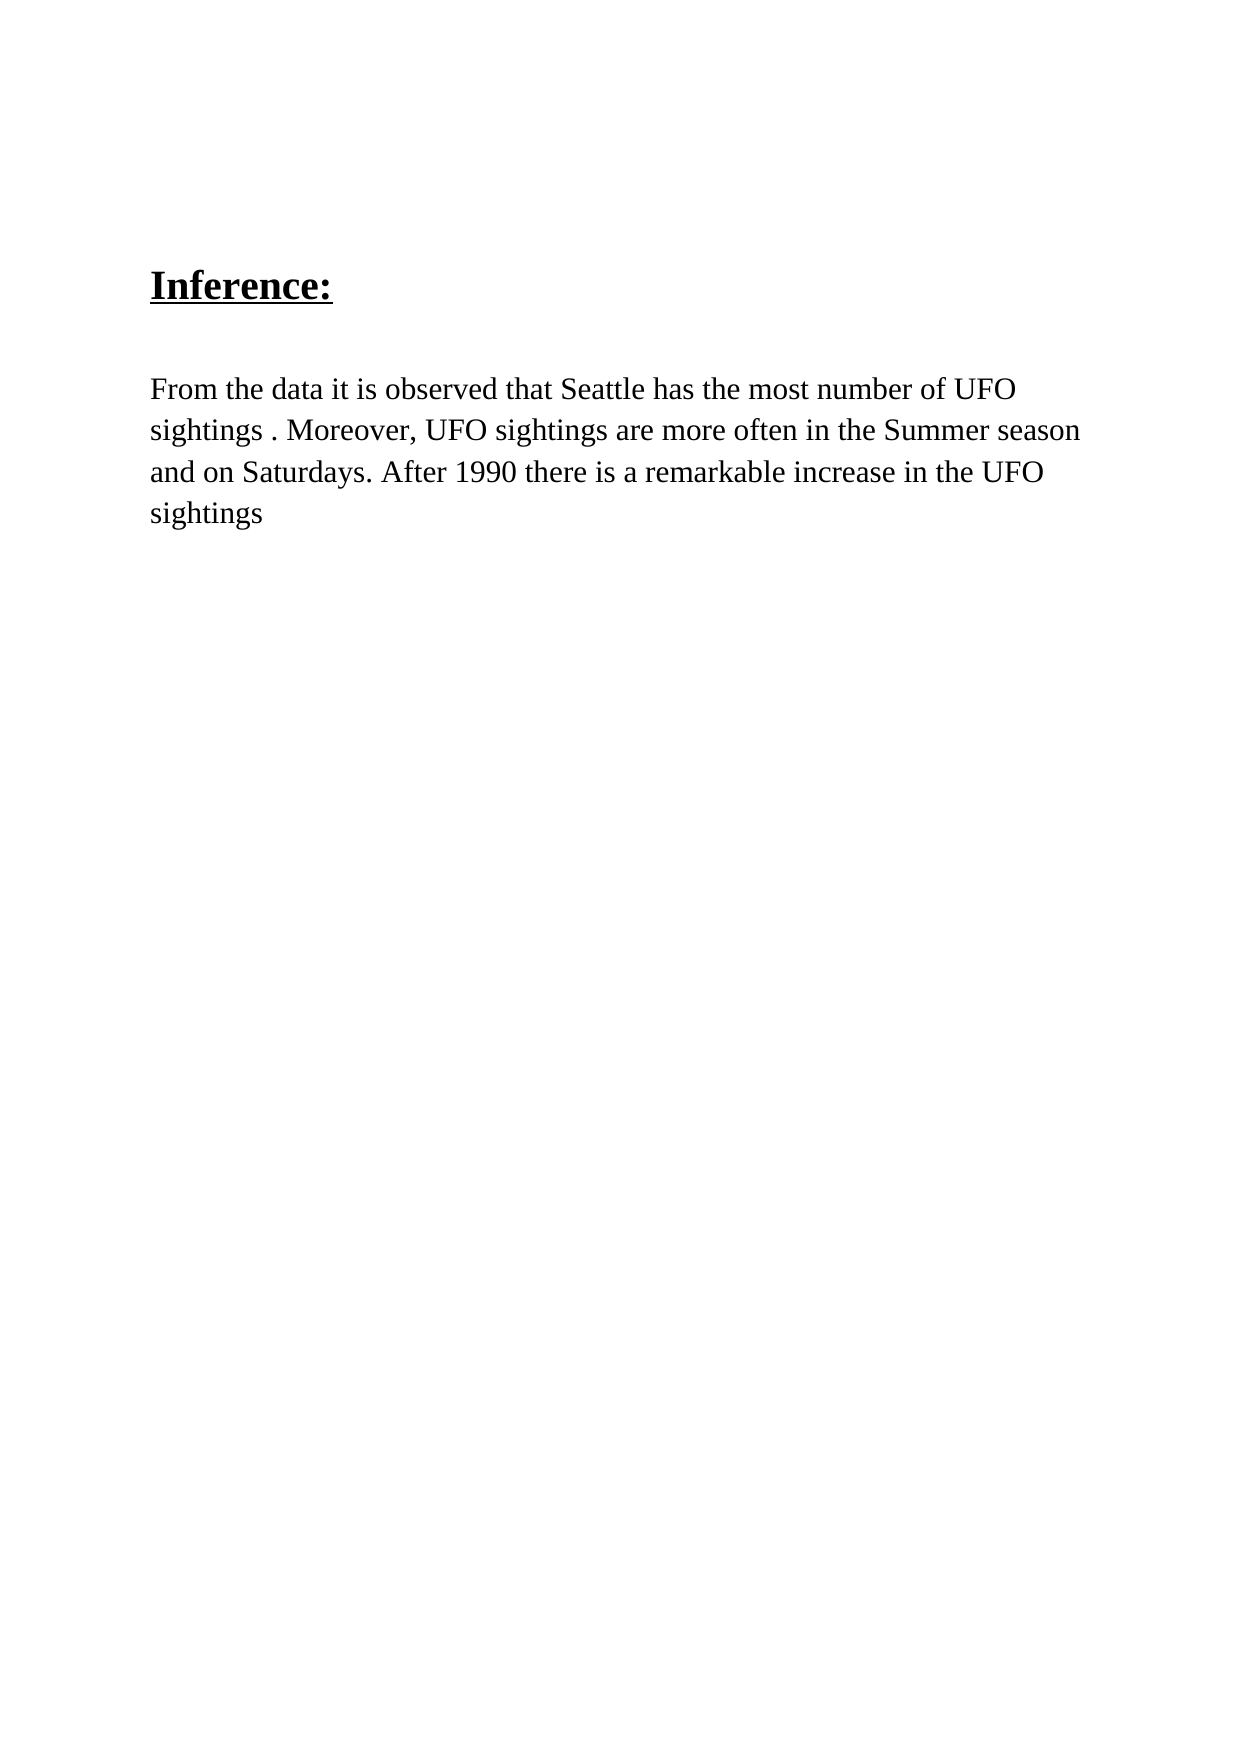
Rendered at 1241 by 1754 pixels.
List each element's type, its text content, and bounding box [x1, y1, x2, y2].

text From the data it is observed that Seattle has the most number of UFO sightings . Moreover, UFO sightings are more often in the Summer season and on Saturdays. After 1990 there is a remarkable increase in the UFO sightings [150, 370, 1090, 530]
text Inference: [150, 260, 1090, 308]
